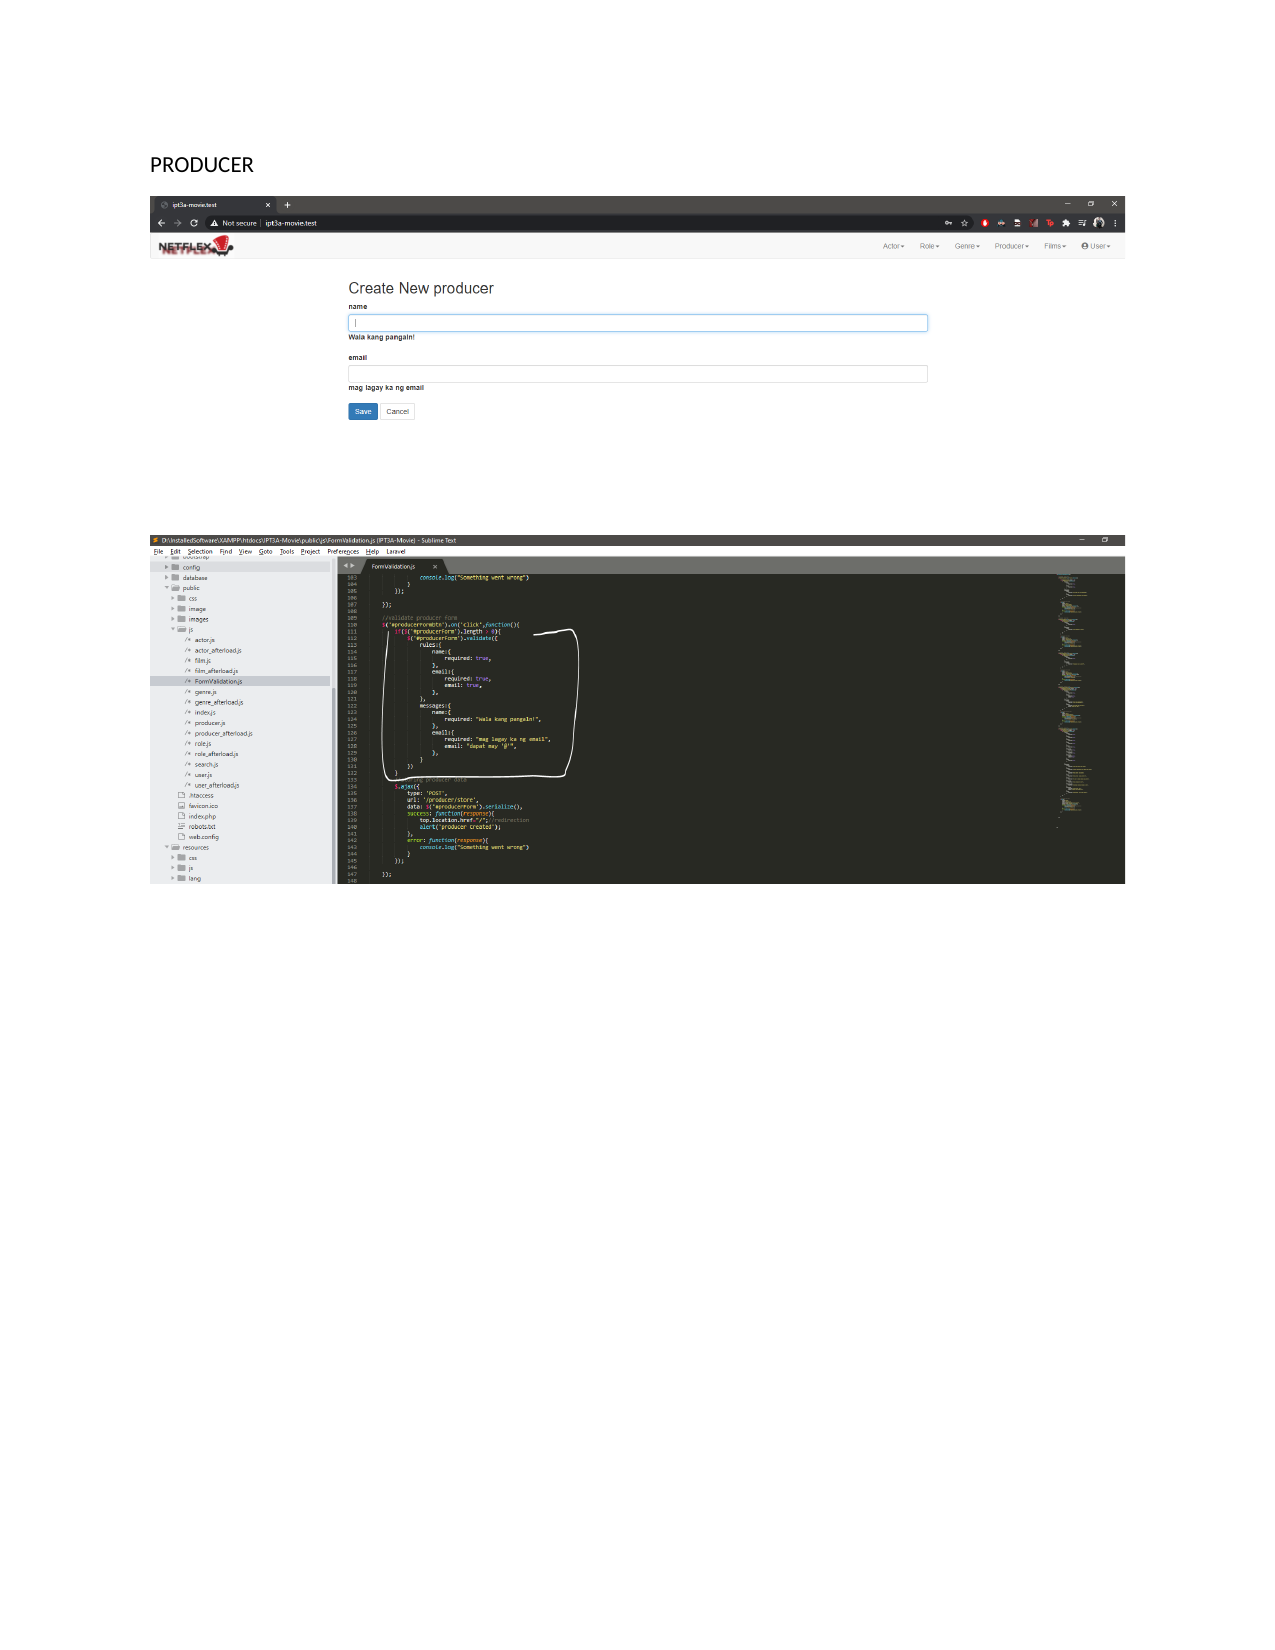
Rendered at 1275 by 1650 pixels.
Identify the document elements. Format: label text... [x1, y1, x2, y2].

text PRODUCER [150, 150, 1125, 178]
picture [150, 535, 1125, 884]
picture [150, 196, 1125, 423]
